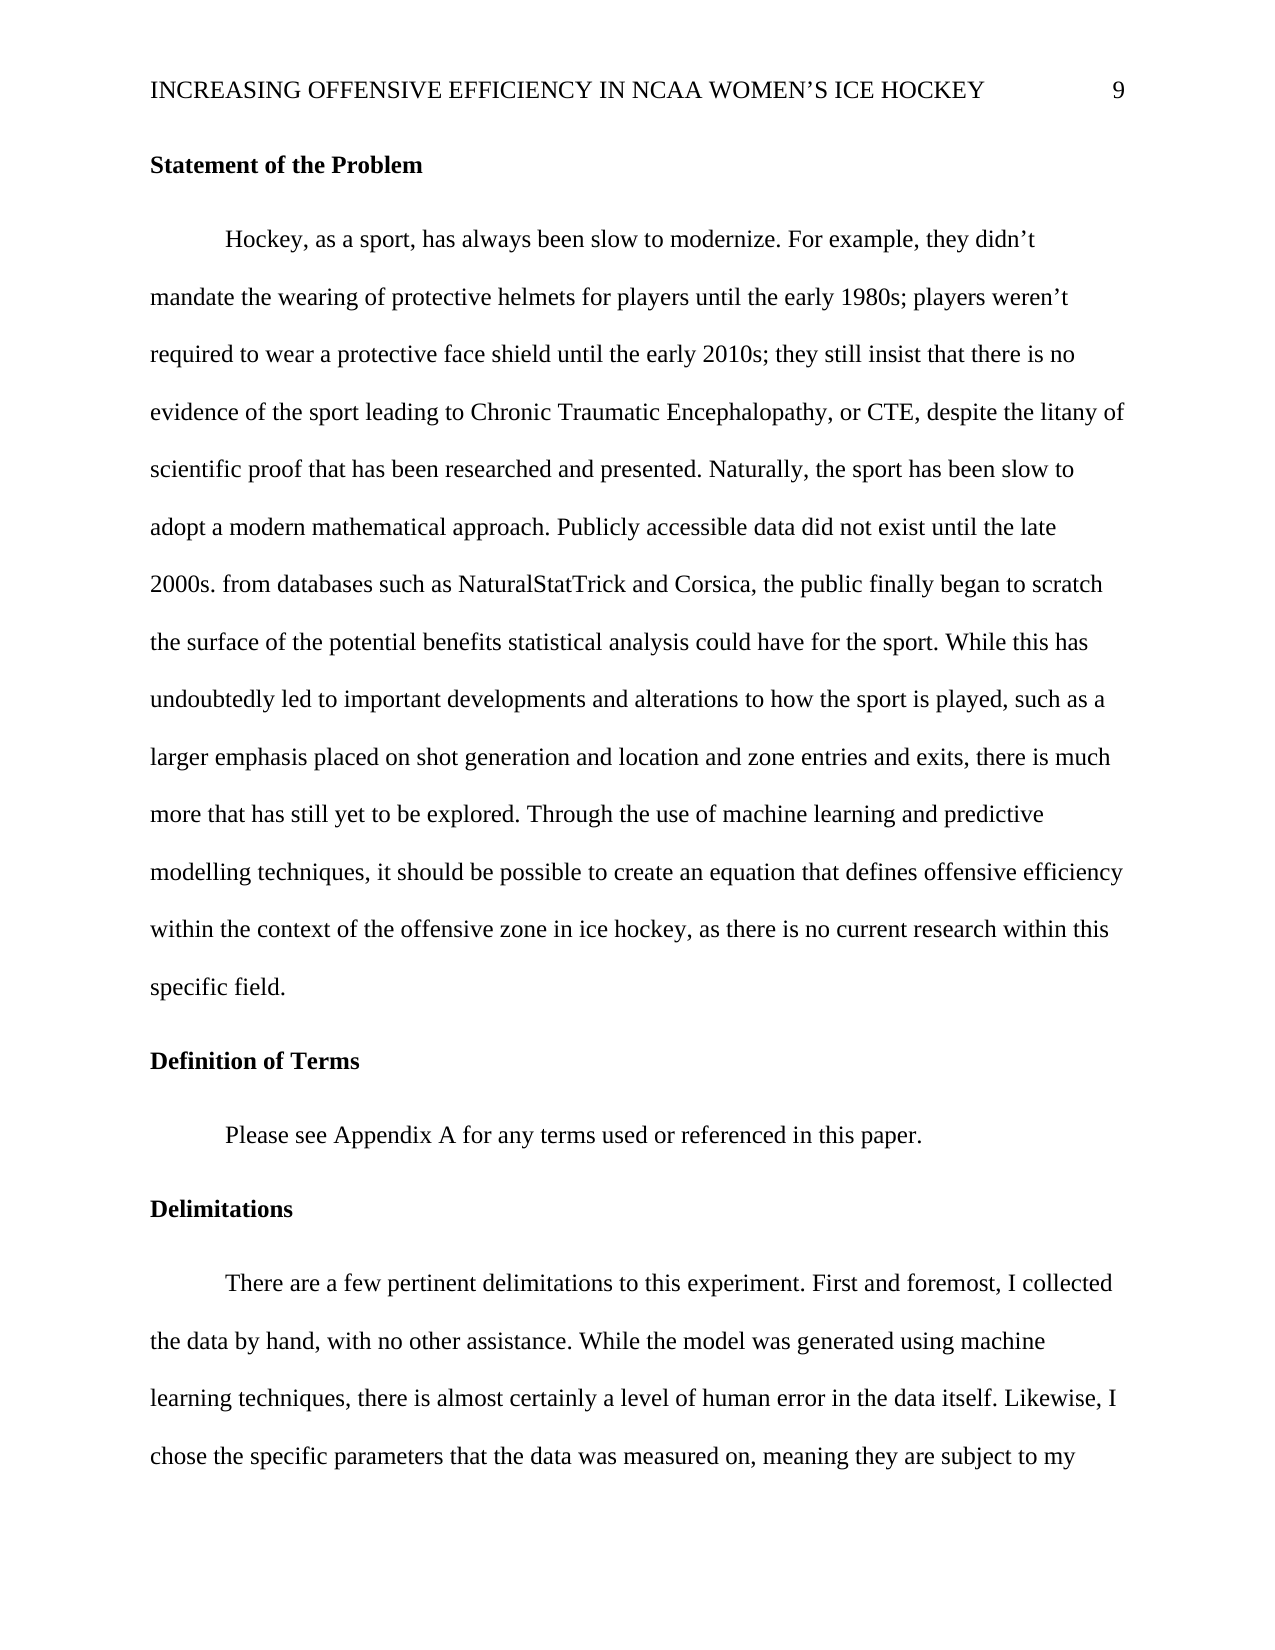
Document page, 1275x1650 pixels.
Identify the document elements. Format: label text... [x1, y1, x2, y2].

text Delimitations [150, 1194, 1125, 1223]
text Hockey, as a sport, has always been slow to modernize. For example, they didn’t mandate the wearing of protective helmets for players until the early 1980s; players weren’t required to wear a protective face shield until the early 2010s; they still insist that there is no evidence of the sport leading to Chronic Traumatic Encephalopathy, or CTE, despite the litany of scientific proof that has been researched and presented. Naturally, the sport has been slow to adopt a modern mathematical approach. Publicly accessible data did not exist until the late 2000s. from databases such as NaturalStatTrick and Corsica, the public finally began to scratch the surface of the potential benefits statistical analysis could have for the sport. While this has undoubtedly led to important developments and alterations to how the sport is played, such as a larger emphasis placed on shot generation and location and zone entries and exits, there is much more that has still yet to be explored. Through the use of machine learning and predictive modelling techniques, it should be possible to create an equation that defines offensive efficiency within the context of the offensive zone in ice hockey, as there is no current research within this specific field. [150, 224, 1125, 1000]
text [150, 1268, 1125, 1469]
text Statement of the Problem [150, 150, 1125, 179]
text Definition of Terms [150, 1046, 1125, 1074]
text Please see Appendix A for any terms used or referenced in this paper. [150, 1120, 1125, 1149]
